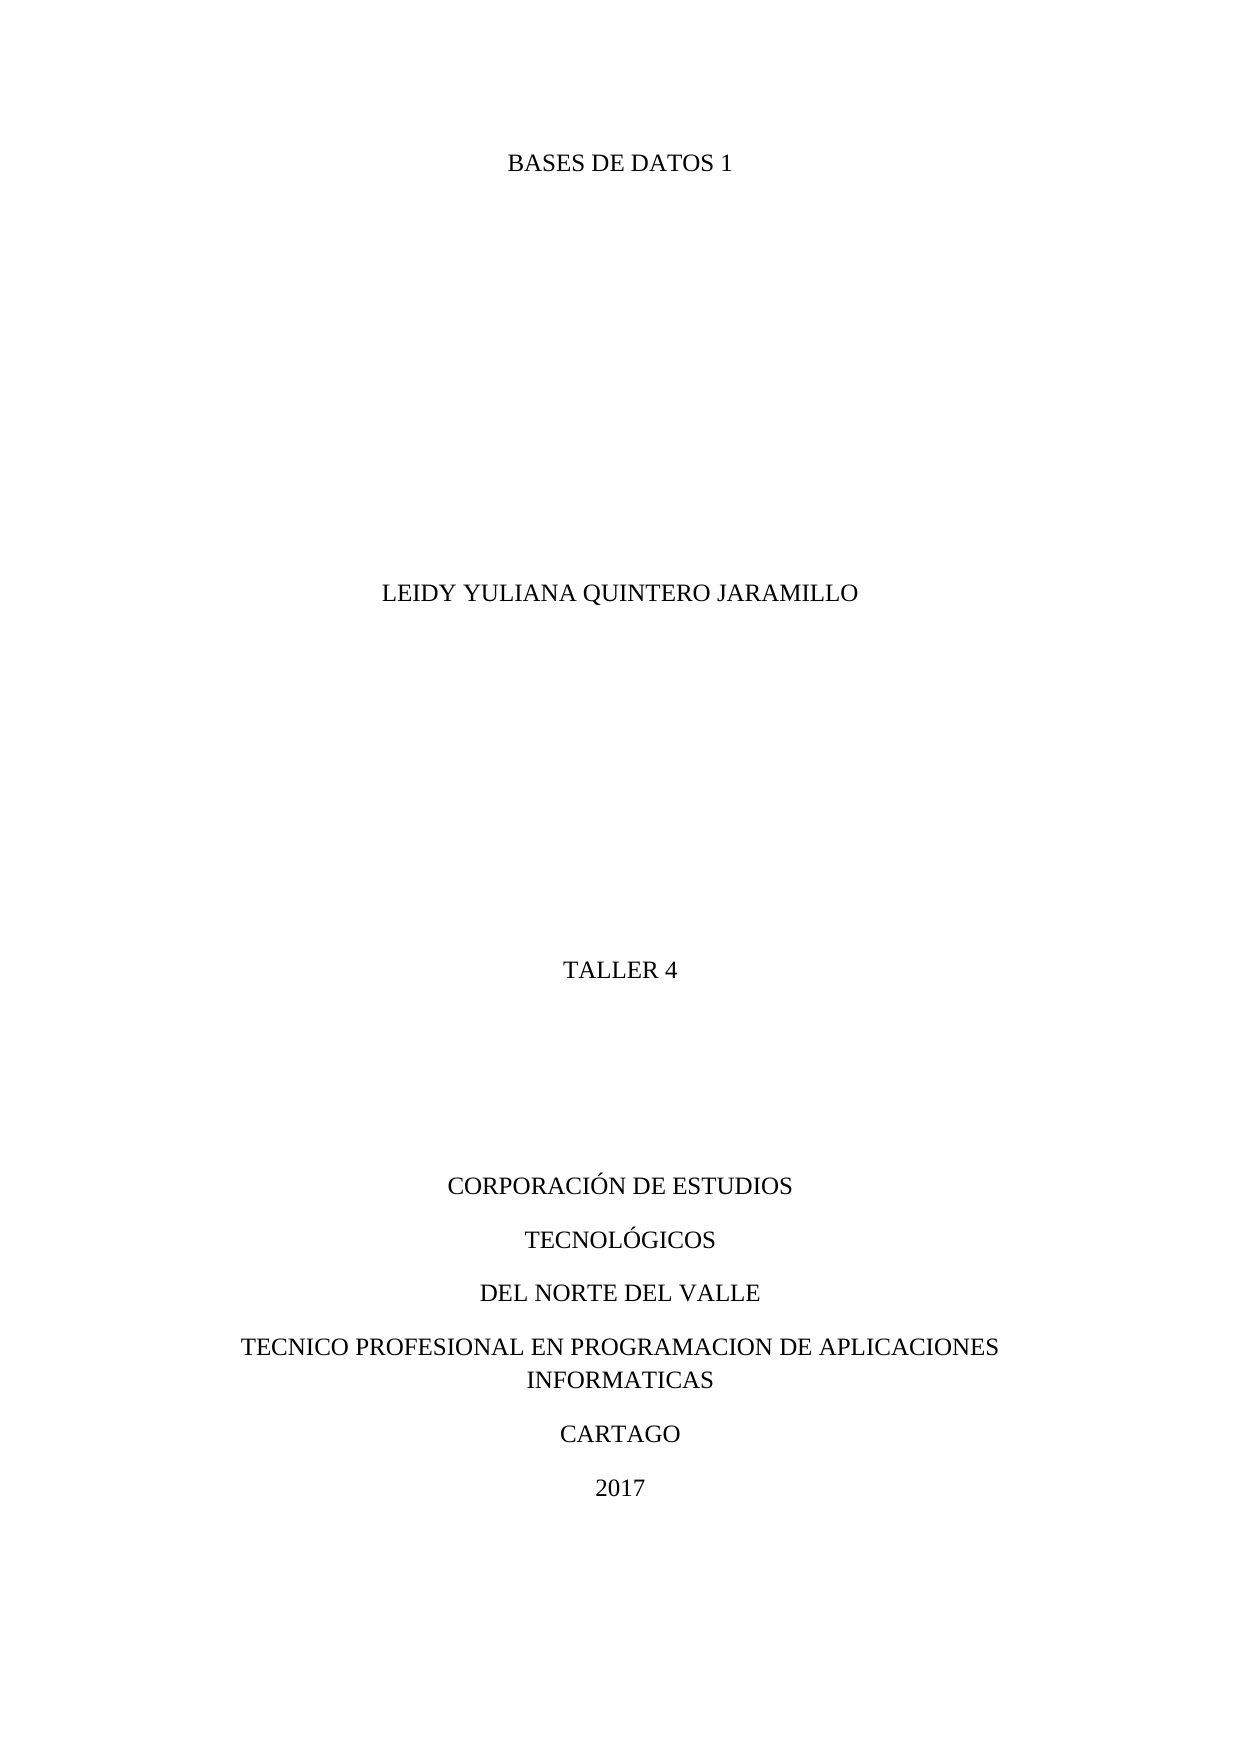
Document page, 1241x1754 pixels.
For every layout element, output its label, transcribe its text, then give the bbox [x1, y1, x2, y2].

text LEIDY YULIANA QUINTERO JARAMILLO [177, 578, 1063, 607]
text DEL NORTE DEL VALLE [177, 1278, 1063, 1307]
text CORPORACIÓN DE ESTUDIOS [177, 1171, 1063, 1199]
text TECNOLÓGICOS [177, 1225, 1063, 1253]
text TECNICO PROFESIONAL EN PROGRAMACION DE APLICACIONES INFORMATICAS [177, 1332, 1063, 1394]
text BASES DE DATOS 1 [177, 148, 1063, 176]
text 2017 [177, 1473, 1063, 1502]
text CARTAGO [177, 1419, 1063, 1448]
text TALLER 4 [177, 955, 1063, 984]
